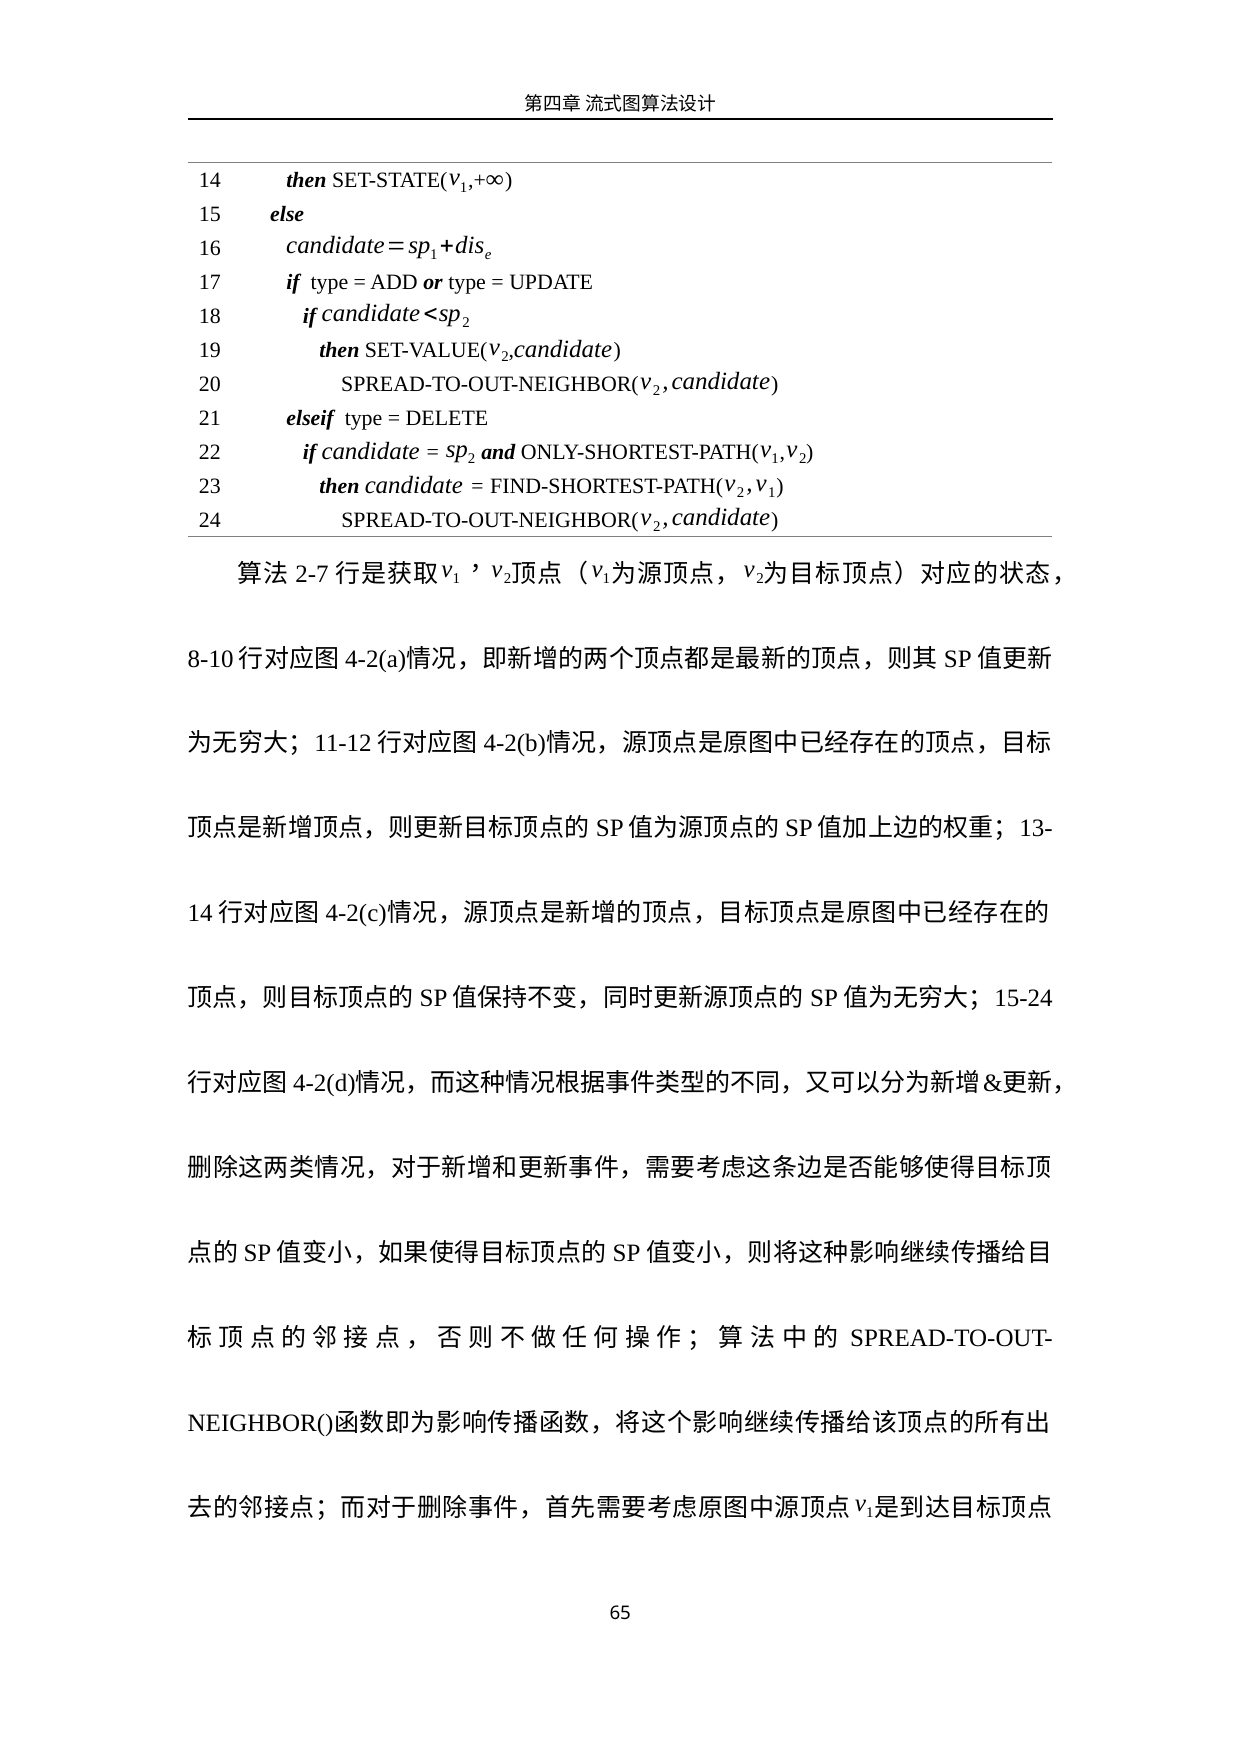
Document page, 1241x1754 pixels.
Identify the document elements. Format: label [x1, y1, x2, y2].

text [187, 537, 1053, 1539]
table_cell [188, 163, 1052, 536]
